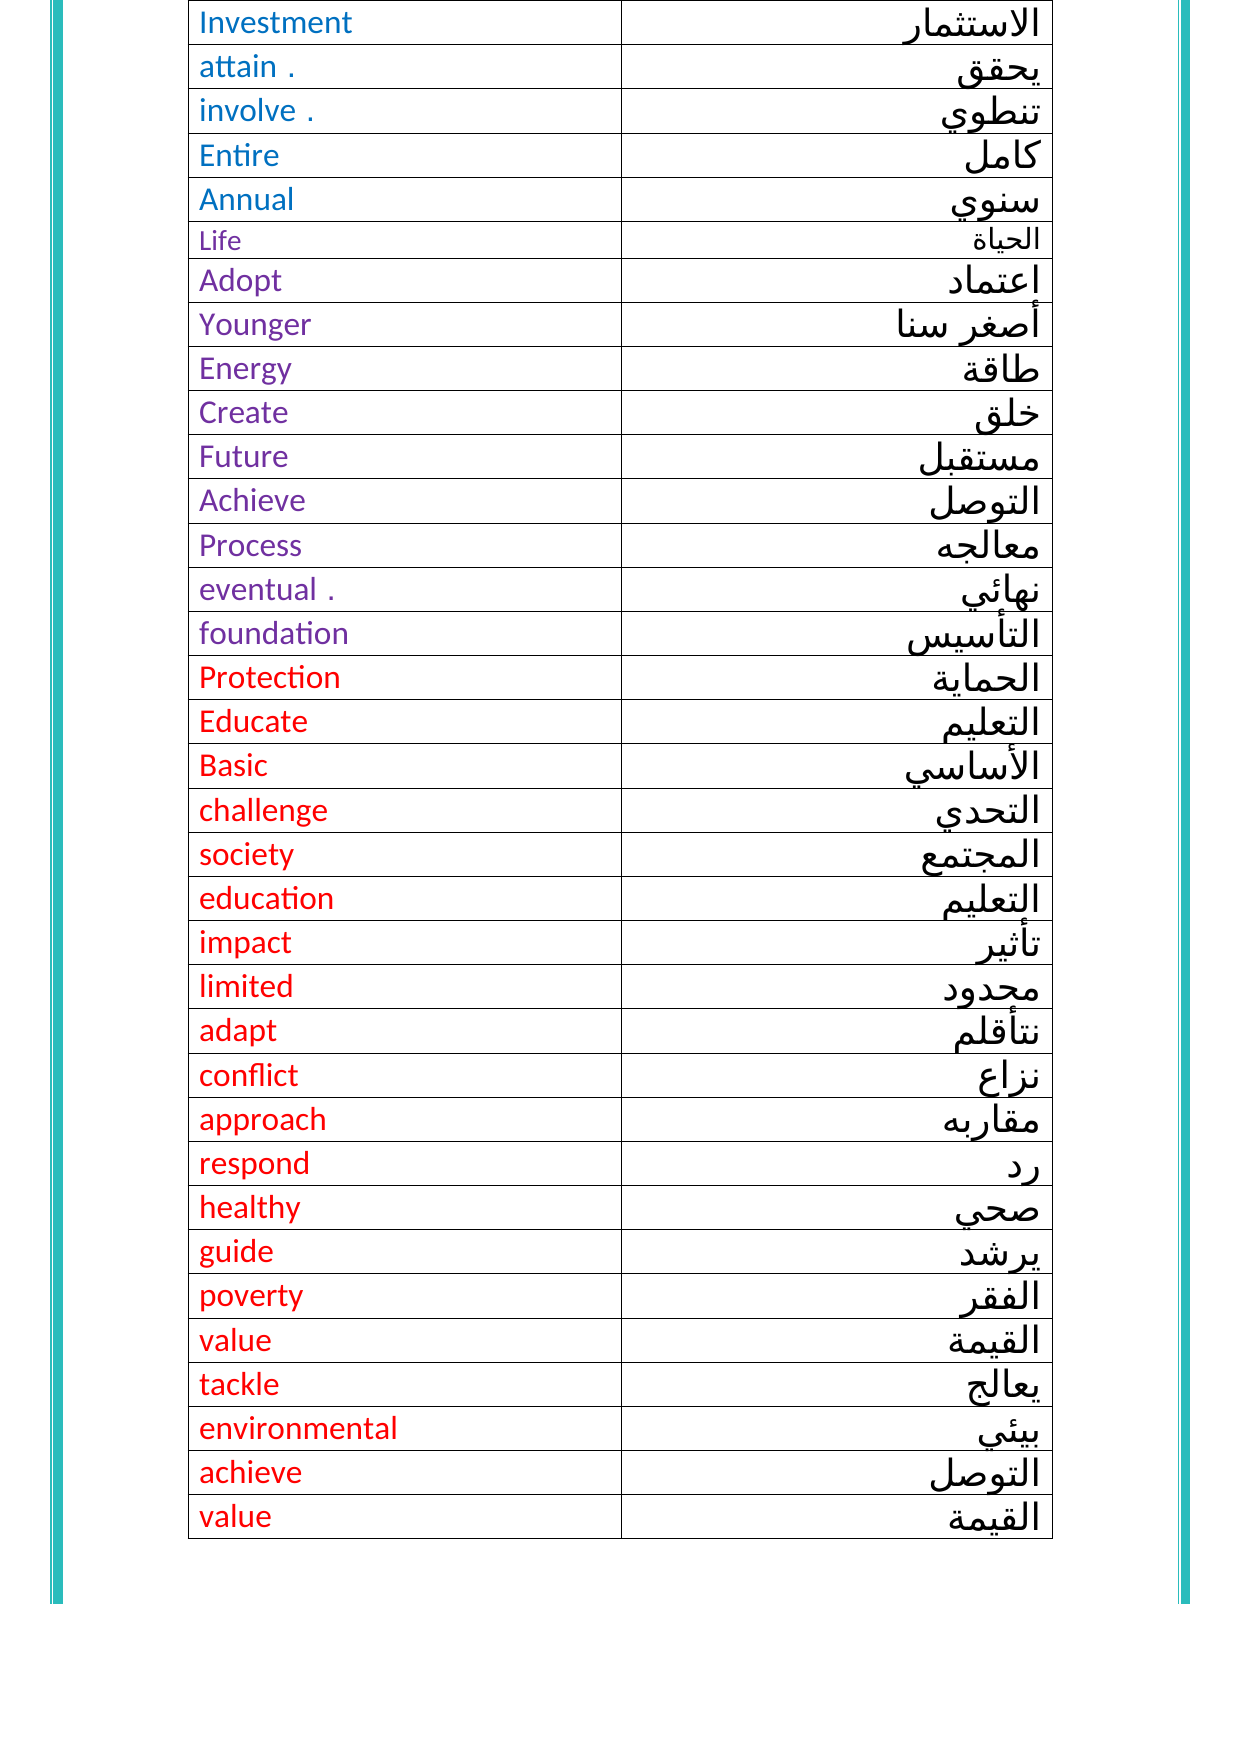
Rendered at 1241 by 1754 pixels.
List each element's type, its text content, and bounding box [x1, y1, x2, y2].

table_cell Educate [189, 700, 621, 743]
table_cell يعالج [622, 1363, 1052, 1406]
table_cell مقاربه [622, 1098, 1052, 1141]
table_cell Entire [189, 134, 621, 177]
table_cell value [189, 1495, 621, 1538]
table_cell tackle [189, 1363, 621, 1406]
table_cell environmental [189, 1407, 621, 1450]
table_cell respond [189, 1142, 621, 1185]
table_cell Process [189, 524, 621, 567]
table_cell بيئي [622, 1407, 1052, 1450]
table_cell . involve [189, 89, 621, 132]
table_cell Adopt [189, 259, 621, 302]
table_cell معالجه [622, 524, 1052, 567]
table_cell التوصل [622, 1451, 1052, 1494]
table_cell Life [189, 222, 621, 257]
table_cell كامل [622, 134, 1052, 177]
table_cell society [189, 833, 621, 876]
table_cell conflict [189, 1054, 621, 1097]
table_cell نزاع [622, 1054, 1052, 1097]
table_cell رد [622, 1142, 1052, 1185]
table_cell الحياة [622, 222, 1052, 257]
table_cell مستقبل [622, 435, 1052, 478]
table_cell الأساسي [622, 744, 1052, 787]
table_cell الفقر [622, 1274, 1052, 1317]
table_cell Protection [189, 656, 621, 699]
table_cell المجتمع [622, 833, 1052, 876]
table_cell impact [189, 921, 621, 964]
table_cell challenge [189, 789, 621, 832]
table_cell . eventual [189, 568, 621, 611]
table_cell نهائي [622, 568, 1052, 611]
table_cell التعليم [622, 877, 1052, 920]
table_cell limited [189, 965, 621, 1008]
table_cell Investment [189, 1, 621, 44]
table_cell achieve [189, 1451, 621, 1494]
table_cell سنوي [622, 178, 1052, 221]
table_cell Annual [189, 178, 621, 221]
table_cell guide [189, 1230, 621, 1273]
table_cell التعليم [622, 700, 1052, 743]
table_cell محدود [622, 965, 1052, 1008]
table_cell الحماية [622, 656, 1052, 699]
table_cell Basic [189, 744, 621, 787]
table_cell أصغر سنا [622, 303, 1052, 346]
table_cell Future [189, 435, 621, 478]
table_cell foundation [189, 612, 621, 655]
table_cell طاقة [622, 347, 1052, 390]
table_cell approach [189, 1098, 621, 1141]
table_cell Create [189, 391, 621, 434]
table_cell الاستثمار [622, 1, 1052, 44]
table_cell healthy [189, 1186, 621, 1229]
table_cell التحدي [622, 789, 1052, 832]
table_cell صحي [622, 1186, 1052, 1229]
table_cell القيمة [622, 1319, 1052, 1362]
table_cell تنطوي [622, 89, 1052, 132]
table_cell Energy [189, 347, 621, 390]
table_cell Younger [189, 303, 621, 346]
table_cell القيمة [622, 1495, 1052, 1538]
table_cell نتأقلم [622, 1009, 1052, 1052]
table_cell adapt [189, 1009, 621, 1052]
table_cell اعتماد [622, 259, 1052, 302]
table_cell التأسيس [622, 612, 1052, 655]
table_cell . attain [189, 45, 621, 88]
table_cell تأثير [622, 921, 1052, 964]
table_cell خلق [622, 391, 1052, 434]
table_cell education [189, 877, 621, 920]
table_cell يحقق [622, 45, 1052, 88]
table_cell value [189, 1319, 621, 1362]
table_cell Achieve [189, 479, 621, 522]
table_cell التوصل [622, 479, 1052, 522]
table_cell poverty [189, 1274, 621, 1317]
table_cell يرشد [622, 1230, 1052, 1273]
